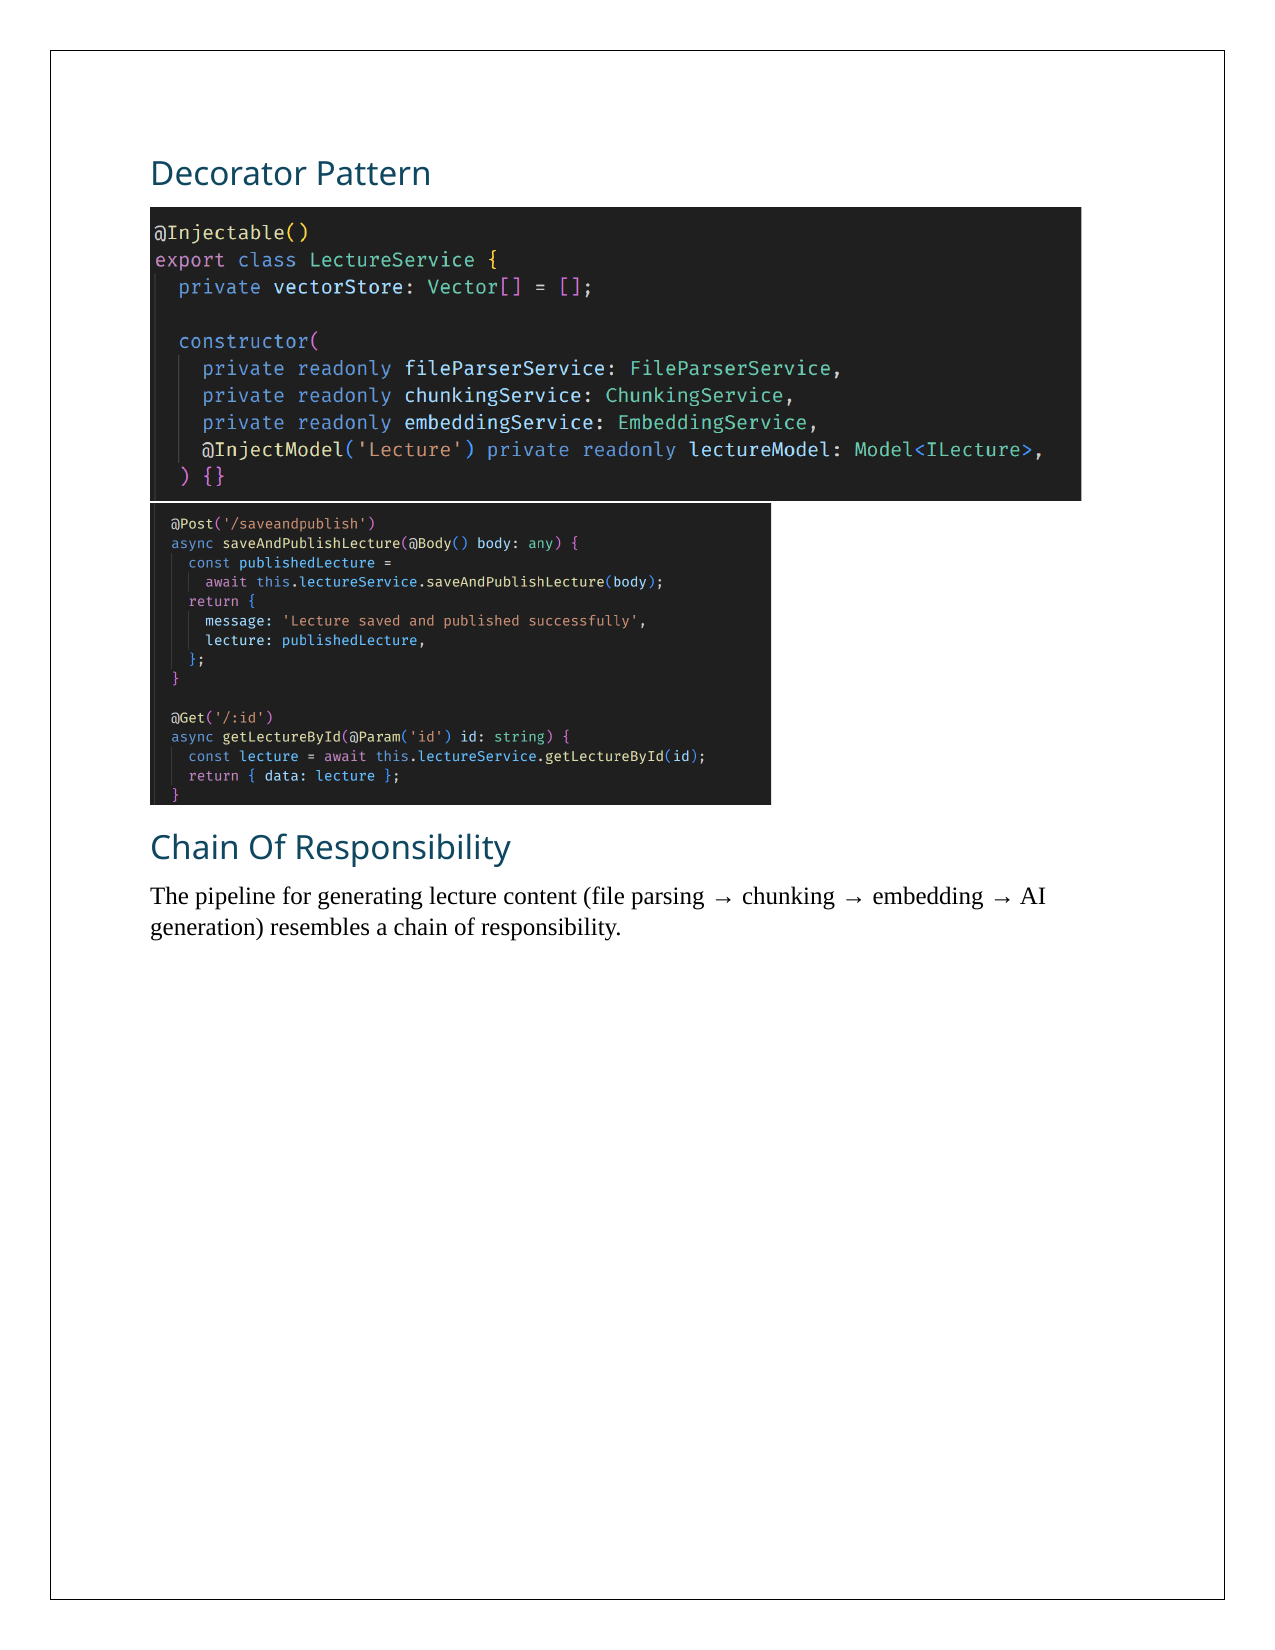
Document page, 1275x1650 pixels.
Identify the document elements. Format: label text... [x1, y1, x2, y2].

text The pipeline for generating lecture content (file parsing → chunking → embedding → AI generation) resembles a chain of responsibility. [150, 881, 1125, 941]
subtitle Chain Of Responsibility [150, 824, 1125, 869]
picture [150, 503, 772, 805]
picture [150, 207, 1082, 501]
subtitle Decorator Pattern [150, 150, 1125, 195]
